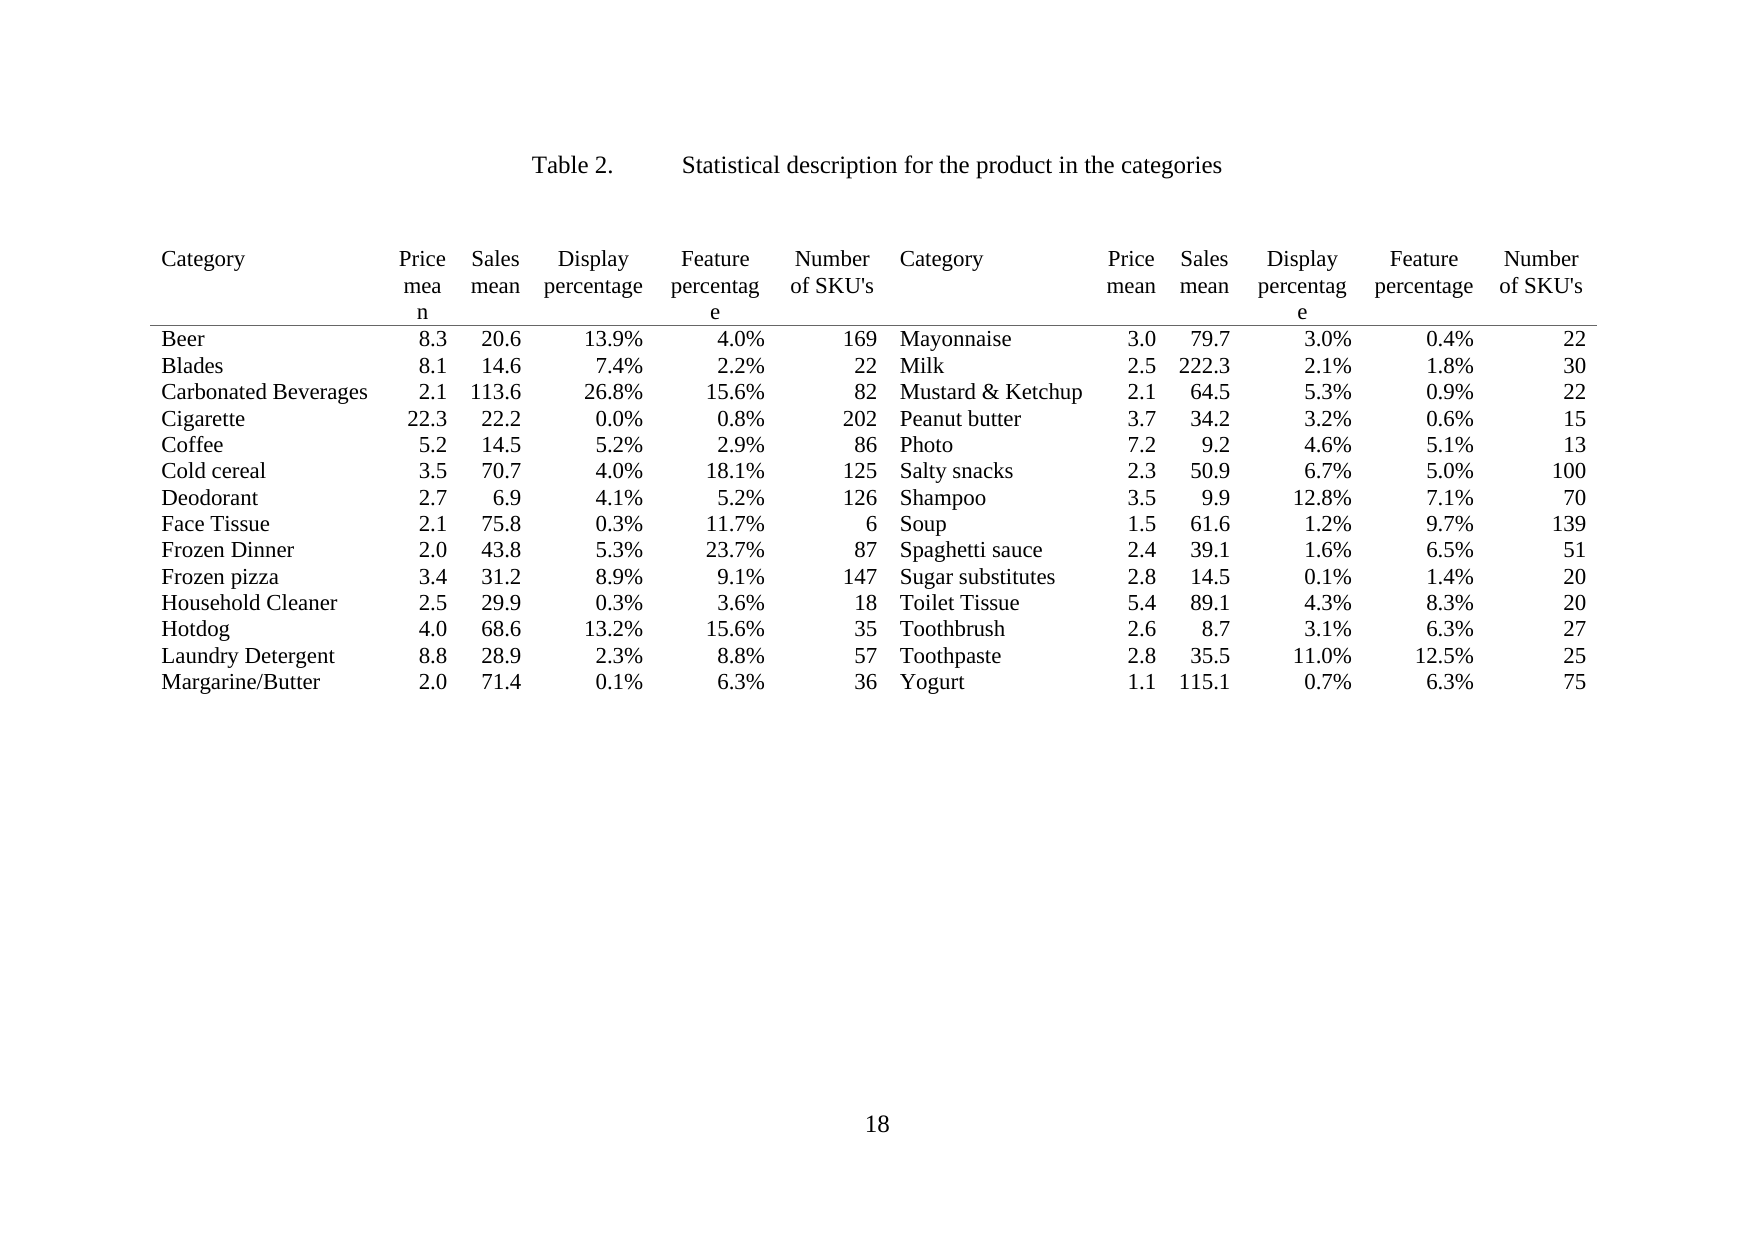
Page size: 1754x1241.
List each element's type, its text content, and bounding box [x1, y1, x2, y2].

table_cell 5.3% [1241, 378, 1363, 404]
table_cell 8.3 [386, 326, 458, 352]
table_cell 29.9 [458, 589, 532, 615]
table_cell 5.2% [533, 431, 654, 457]
table_cell Frozen Dinner [150, 536, 386, 563]
table_cell 2.1 [386, 510, 458, 536]
table_header Display percentage [1241, 245, 1363, 324]
table_cell Shampoo [888, 484, 1095, 510]
table_cell 64.5 [1167, 378, 1241, 404]
table_cell 5.4 [1095, 589, 1167, 615]
table_cell 2.8 [1095, 642, 1167, 668]
table_cell 3.7 [1095, 405, 1167, 431]
table_cell 15.6% [654, 615, 776, 642]
table_cell 3.5 [386, 457, 458, 484]
table_cell 11.7% [654, 510, 776, 536]
table_cell 1.8% [1363, 352, 1485, 378]
table_cell 0.9% [1363, 378, 1485, 404]
table_header Feature percentage [654, 245, 776, 324]
table_cell 2.9% [654, 431, 776, 457]
table_cell 3.0 [1095, 326, 1167, 352]
table_cell Deodorant [150, 484, 386, 510]
table_cell 70 [1485, 484, 1597, 510]
table_cell 4.0% [654, 326, 776, 352]
table_cell 2.0 [386, 536, 458, 563]
table_cell 7.1% [1363, 484, 1485, 510]
table_cell 0.8% [654, 405, 776, 431]
table_cell 22 [776, 352, 888, 378]
table_cell 5.2% [654, 484, 776, 510]
table_header Sales mean [1167, 245, 1241, 324]
table_cell 6.3% [654, 668, 776, 694]
table_cell 5.1% [1363, 431, 1485, 457]
table_header Sales mean [458, 245, 532, 324]
table_cell 34.2 [1167, 405, 1241, 431]
table_cell 68.6 [458, 615, 532, 642]
table_cell 35.5 [1167, 642, 1241, 668]
table_cell 20.6 [458, 326, 532, 352]
table_header Category [888, 245, 1095, 324]
table_cell 51 [1485, 536, 1597, 563]
table_cell 6.9 [458, 484, 532, 510]
table_cell Peanut butter [888, 405, 1095, 431]
table_cell 6.5% [1363, 536, 1485, 563]
table_cell 26.8% [533, 378, 654, 404]
table_cell 15 [1485, 405, 1597, 431]
table_cell Cold cereal [150, 457, 386, 484]
table_cell 0.4% [1363, 326, 1485, 352]
table_cell 4.1% [533, 484, 654, 510]
table_cell 139 [1485, 510, 1597, 536]
table_cell 8.3% [1363, 589, 1485, 615]
table_cell 100 [1485, 457, 1597, 484]
table_cell Yogurt [888, 668, 1095, 694]
table_cell 1.1 [1095, 668, 1167, 694]
table_cell 4.0 [386, 615, 458, 642]
table_cell 8.8% [654, 642, 776, 668]
table_cell 169 [776, 326, 888, 352]
table_cell 1.6% [1241, 536, 1363, 563]
table_cell 125 [776, 457, 888, 484]
table_cell 2.7 [386, 484, 458, 510]
table_cell 222.3 [1167, 352, 1241, 378]
table_header Number of SKU's [1485, 245, 1597, 324]
table_cell 20 [1485, 589, 1597, 615]
table_cell 2.3% [533, 642, 654, 668]
table_cell 70.7 [458, 457, 532, 484]
table_cell 1.2% [1241, 510, 1363, 536]
table_cell 202 [776, 405, 888, 431]
table_cell Toothbrush [888, 615, 1095, 642]
table_cell Blades [150, 352, 386, 378]
table_cell 13.9% [533, 326, 654, 352]
table_cell 4.0% [533, 457, 654, 484]
table_cell 9.2 [1167, 431, 1241, 457]
table_cell 8.1 [386, 352, 458, 378]
table_cell 2.8 [1095, 563, 1167, 589]
table_cell 22 [1485, 378, 1597, 404]
table_cell Spaghetti sauce [888, 536, 1095, 563]
table_cell Photo [888, 431, 1095, 457]
table_cell 89.1 [1167, 589, 1241, 615]
table_cell 82 [776, 378, 888, 404]
table_cell Salty snacks [888, 457, 1095, 484]
table_cell Mustard & Ketchup [888, 378, 1095, 404]
table_cell 20 [1485, 563, 1597, 589]
table_cell 14.5 [1167, 563, 1241, 589]
table_cell 86 [776, 431, 888, 457]
table_cell 75 [1485, 668, 1597, 694]
table_cell 8.8 [386, 642, 458, 668]
table_cell 12.5% [1363, 642, 1485, 668]
table_cell 57 [776, 642, 888, 668]
table_cell 75.8 [458, 510, 532, 536]
table_cell 15.6% [654, 378, 776, 404]
table_cell Mayonnaise [888, 326, 1095, 352]
table_cell Cigarette [150, 405, 386, 431]
table_cell 31.2 [458, 563, 532, 589]
table_cell 43.8 [458, 536, 532, 563]
table_cell 2.3 [1095, 457, 1167, 484]
table_header Feature percentage [1363, 245, 1485, 324]
table_cell 8.7 [1167, 615, 1241, 642]
table_cell 2.6 [1095, 615, 1167, 642]
table_cell 9.1% [654, 563, 776, 589]
table_cell 23.7% [654, 536, 776, 563]
table_cell Coffee [150, 431, 386, 457]
table_cell 5.0% [1363, 457, 1485, 484]
table_cell 4.6% [1241, 431, 1363, 457]
table_cell 27 [1485, 615, 1597, 642]
table_cell 8.9% [533, 563, 654, 589]
table_header Display percentage [533, 245, 654, 324]
table_cell Face Tissue [150, 510, 386, 536]
table_cell 147 [776, 563, 888, 589]
table_header Price mean [386, 245, 458, 324]
table_cell 22.3 [386, 405, 458, 431]
table_cell 39.1 [1167, 536, 1241, 563]
table_header Category [150, 245, 386, 324]
table_cell 0.3% [533, 589, 654, 615]
table_cell 35 [776, 615, 888, 642]
table_cell 2.2% [654, 352, 776, 378]
table_cell 50.9 [1167, 457, 1241, 484]
table_cell 11.0% [1241, 642, 1363, 668]
table_cell 2.5 [386, 589, 458, 615]
table_header Price mean [1095, 245, 1167, 324]
table_cell 28.9 [458, 642, 532, 668]
table_header Number of SKU's [776, 245, 888, 324]
table_cell 30 [1485, 352, 1597, 378]
table_cell 2.4 [1095, 536, 1167, 563]
table_cell 3.6% [654, 589, 776, 615]
table_cell Beer [150, 326, 386, 352]
table_cell 115.1 [1167, 668, 1241, 694]
table_cell 14.5 [458, 431, 532, 457]
table_cell 7.2 [1095, 431, 1167, 457]
table_cell 1.5 [1095, 510, 1167, 536]
table_cell 6.7% [1241, 457, 1363, 484]
table_cell 3.2% [1241, 405, 1363, 431]
table_cell 79.7 [1167, 326, 1241, 352]
table_cell 13 [1485, 431, 1597, 457]
table_cell 87 [776, 536, 888, 563]
table_cell Milk [888, 352, 1095, 378]
table_cell 18 [776, 589, 888, 615]
table_cell 6.3% [1363, 615, 1485, 642]
table_cell 2.1 [386, 378, 458, 404]
table_cell 14.6 [458, 352, 532, 378]
table_cell 2.1 [1095, 378, 1167, 404]
table_cell 5.3% [533, 536, 654, 563]
table_cell 2.5 [1095, 352, 1167, 378]
text Table 2. Statistical description for the product in the categories [150, 150, 1604, 179]
table_cell 113.6 [458, 378, 532, 404]
table_cell 0.1% [1241, 563, 1363, 589]
table_cell 22 [1485, 326, 1597, 352]
table_cell 7.4% [533, 352, 654, 378]
table_cell 6.3% [1363, 668, 1485, 694]
table_cell 0.0% [533, 405, 654, 431]
table_cell Sugar substitutes [888, 563, 1095, 589]
table_cell 6 [776, 510, 888, 536]
table_cell Frozen pizza [150, 563, 386, 589]
table_cell 1.4% [1363, 563, 1485, 589]
table_cell 0.7% [1241, 668, 1363, 694]
table_cell 71.4 [458, 668, 532, 694]
table_cell 3.0% [1241, 326, 1363, 352]
table_cell Carbonated Beverages [150, 378, 386, 404]
table_cell 3.5 [1095, 484, 1167, 510]
table_cell 5.2 [386, 431, 458, 457]
table_cell 9.9 [1167, 484, 1241, 510]
table_cell Toilet Tissue [888, 589, 1095, 615]
table_cell Laundry Detergent [150, 642, 386, 668]
table_cell 12.8% [1241, 484, 1363, 510]
table_cell 2.1% [1241, 352, 1363, 378]
table_cell Household Cleaner [150, 589, 386, 615]
table_cell 22.2 [458, 405, 532, 431]
table_cell 0.1% [533, 668, 654, 694]
table_cell 126 [776, 484, 888, 510]
table_cell 13.2% [533, 615, 654, 642]
table_cell Soup [888, 510, 1095, 536]
table_cell Margarine/Butter [150, 668, 386, 694]
table_cell Hotdog [150, 615, 386, 642]
table_cell 36 [776, 668, 888, 694]
table_cell 9.7% [1363, 510, 1485, 536]
table_cell Toothpaste [888, 642, 1095, 668]
table_cell 2.0 [386, 668, 458, 694]
table_cell 3.4 [386, 563, 458, 589]
table_cell 18.1% [654, 457, 776, 484]
table_cell 3.1% [1241, 615, 1363, 642]
table_cell 61.6 [1167, 510, 1241, 536]
table_cell 4.3% [1241, 589, 1363, 615]
table_cell 0.3% [533, 510, 654, 536]
table_cell 0.6% [1363, 405, 1485, 431]
table_cell 25 [1485, 642, 1597, 668]
